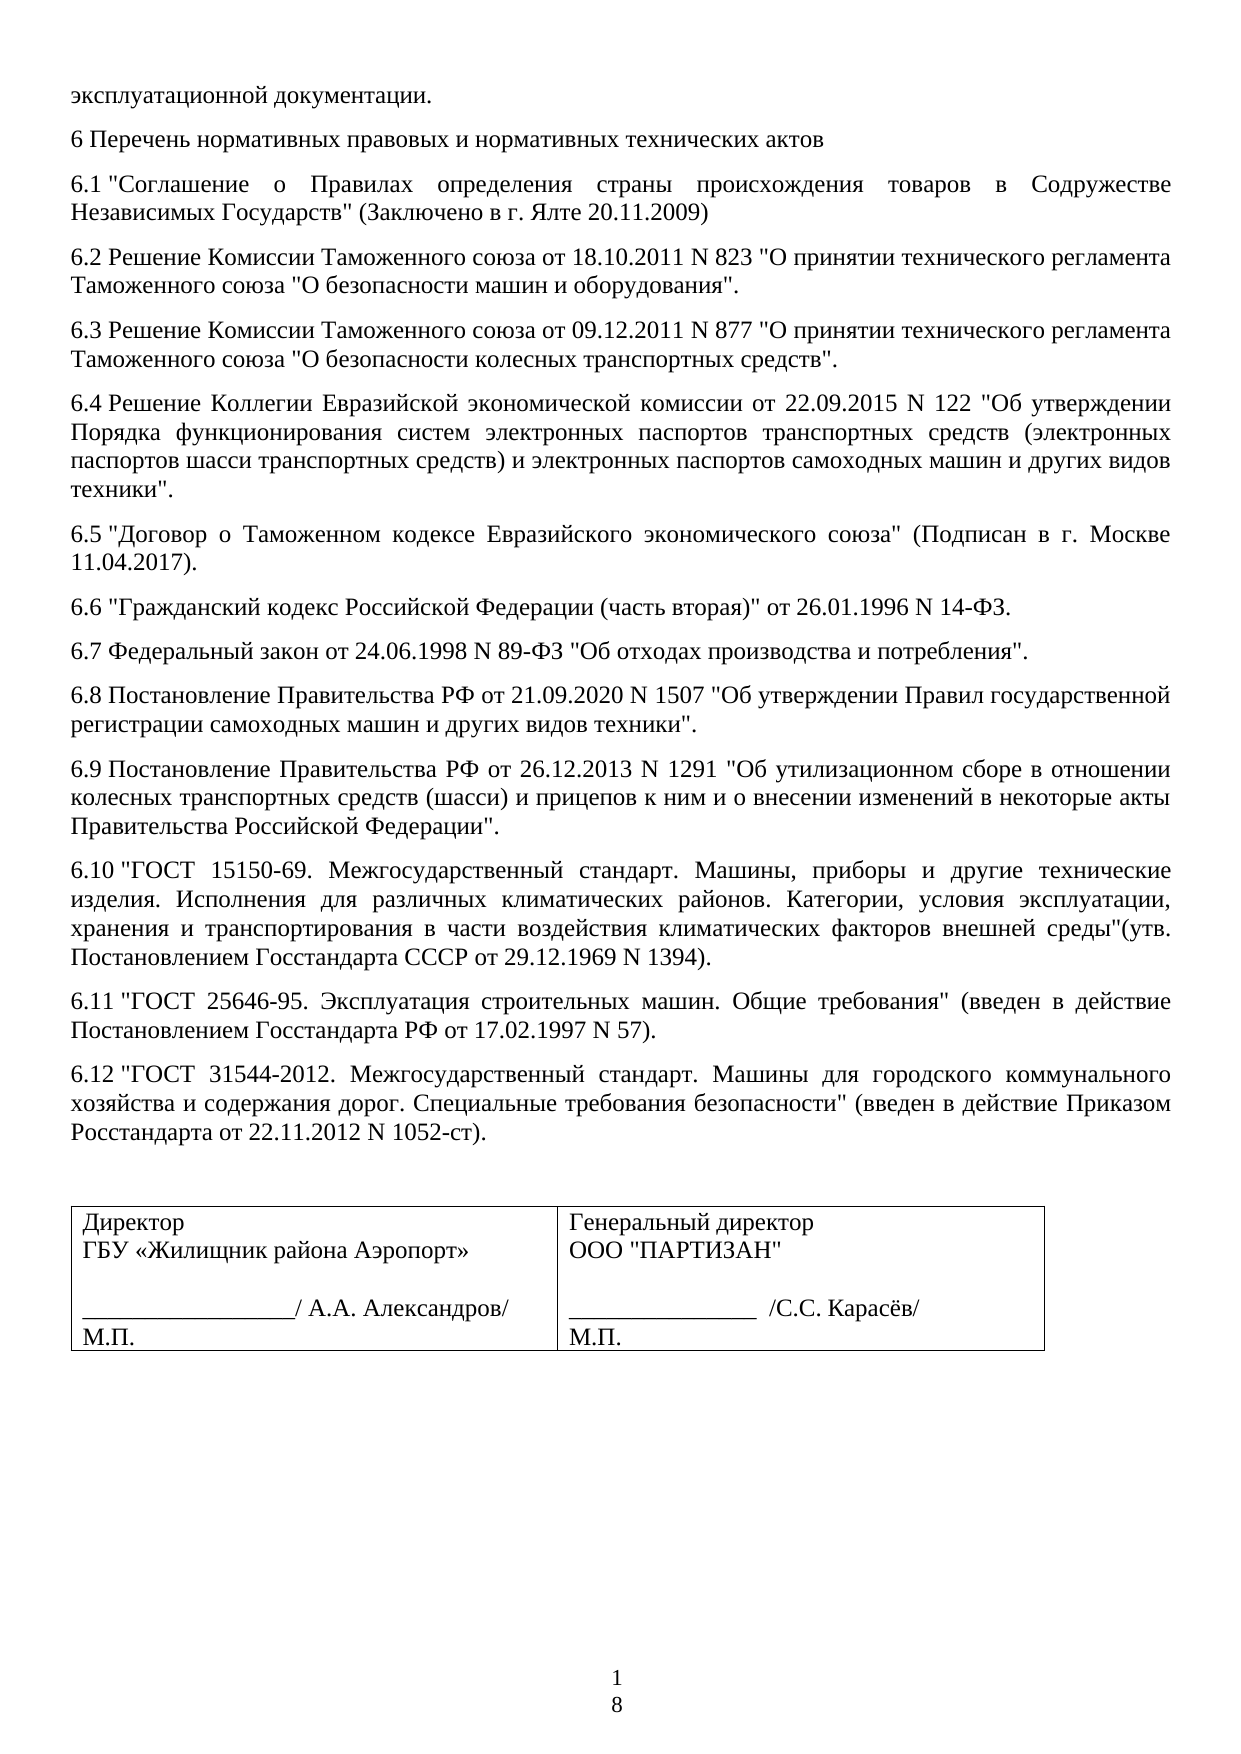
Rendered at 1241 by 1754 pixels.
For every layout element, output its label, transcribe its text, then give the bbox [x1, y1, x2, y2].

table_header Генеральный директор ООО "ПАРТИЗАН" _______________ /С.С. Карасёв/ М.П. [558, 1207, 1044, 1350]
text 6.5 "Договор о Таможенном кодексе Евразийского экономического союза" (Подписан в г. Москве 11.04.2017). [70, 519, 1172, 576]
text 6.4 Решение Коллегии Евразийской экономической комиссии от 22.09.2015 N 122 "Об утверждении Порядка функционирования систем электронных паспортов транспортных средств (электронных паспортов шасси транспортных средств) и электронных паспортов самоходных машин и других видов техники". [70, 388, 1172, 503]
text 6.3 Решение Комиссии Таможенного союза от 09.12.2011 N 877 "О принятии технического регламента Таможенного союза "О безопасности колесных транспортных средств". [70, 315, 1172, 372]
text 6.8 Постановление Правительства РФ от 21.09.2020 N 1507 "Об утверждении Правил государственной регистрации самоходных машин и других видов техники". [70, 681, 1172, 738]
table_header Директор ГБУ «Жилищник района Аэропорт» _________________/ А.А. Александров/ М.П. [72, 1207, 557, 1350]
text 6.6 "Гражданский кодекс Российской Федерации (часть вторая)" от 26.01.1996 N 14-ФЗ. [70, 592, 1172, 621]
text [70, 80, 1172, 109]
text 6.11 "ГОСТ 25646-95. Эксплуатация строительных машин. Общие требования" (введен в действие Постановлением Госстандарта РФ от 17.02.1997 N 57). [70, 986, 1172, 1044]
text 6.1 "Соглашение о Правилах определения страны происхождения товаров в Содружестве Независимых Государств" (Заключено в г. Ялте 20.11.2009) [70, 169, 1172, 226]
text 6.2 Решение Комиссии Таможенного союза от 18.10.2011 N 823 "О принятии технического регламента Таможенного союза "О безопасности машин и оборудования". [70, 242, 1172, 299]
text 6.12 "ГОСТ 31544-2012. Межгосударственный стандарт. Машины для городского коммунального хозяйства и содержания дорог. Специальные требования безопасности" (введен в действие Приказом Росстандарта от 22.11.2012 N 1052-ст). [70, 1059, 1172, 1146]
text 6.7 Федеральный закон от 24.06.1998 N 89-ФЗ "Об отходах производства и потребления". [70, 636, 1172, 665]
text 6.9 Постановление Правительства РФ от 26.12.2013 N 1291 "Об утилизационном сборе в отношении колесных транспортных средств (шасси) и прицепов к ним и о внесении изменений в некоторые акты Правительства Российской Федерации". [70, 754, 1172, 840]
text 6 Перечень нормативных правовых и нормативных технических актов [70, 124, 1172, 153]
text 6.10 "ГОСТ 15150-69. Межгосударственный стандарт. Машины, приборы и другие технические изделия. Исполнения для различных климатических районов. Категории, условия эксплуатации, хранения и транспортирования в части воздействия климатических факторов внешней среды"(утв. Постановлением Госстандарта СССР от 29.12.1969 N 1394). [70, 856, 1172, 971]
